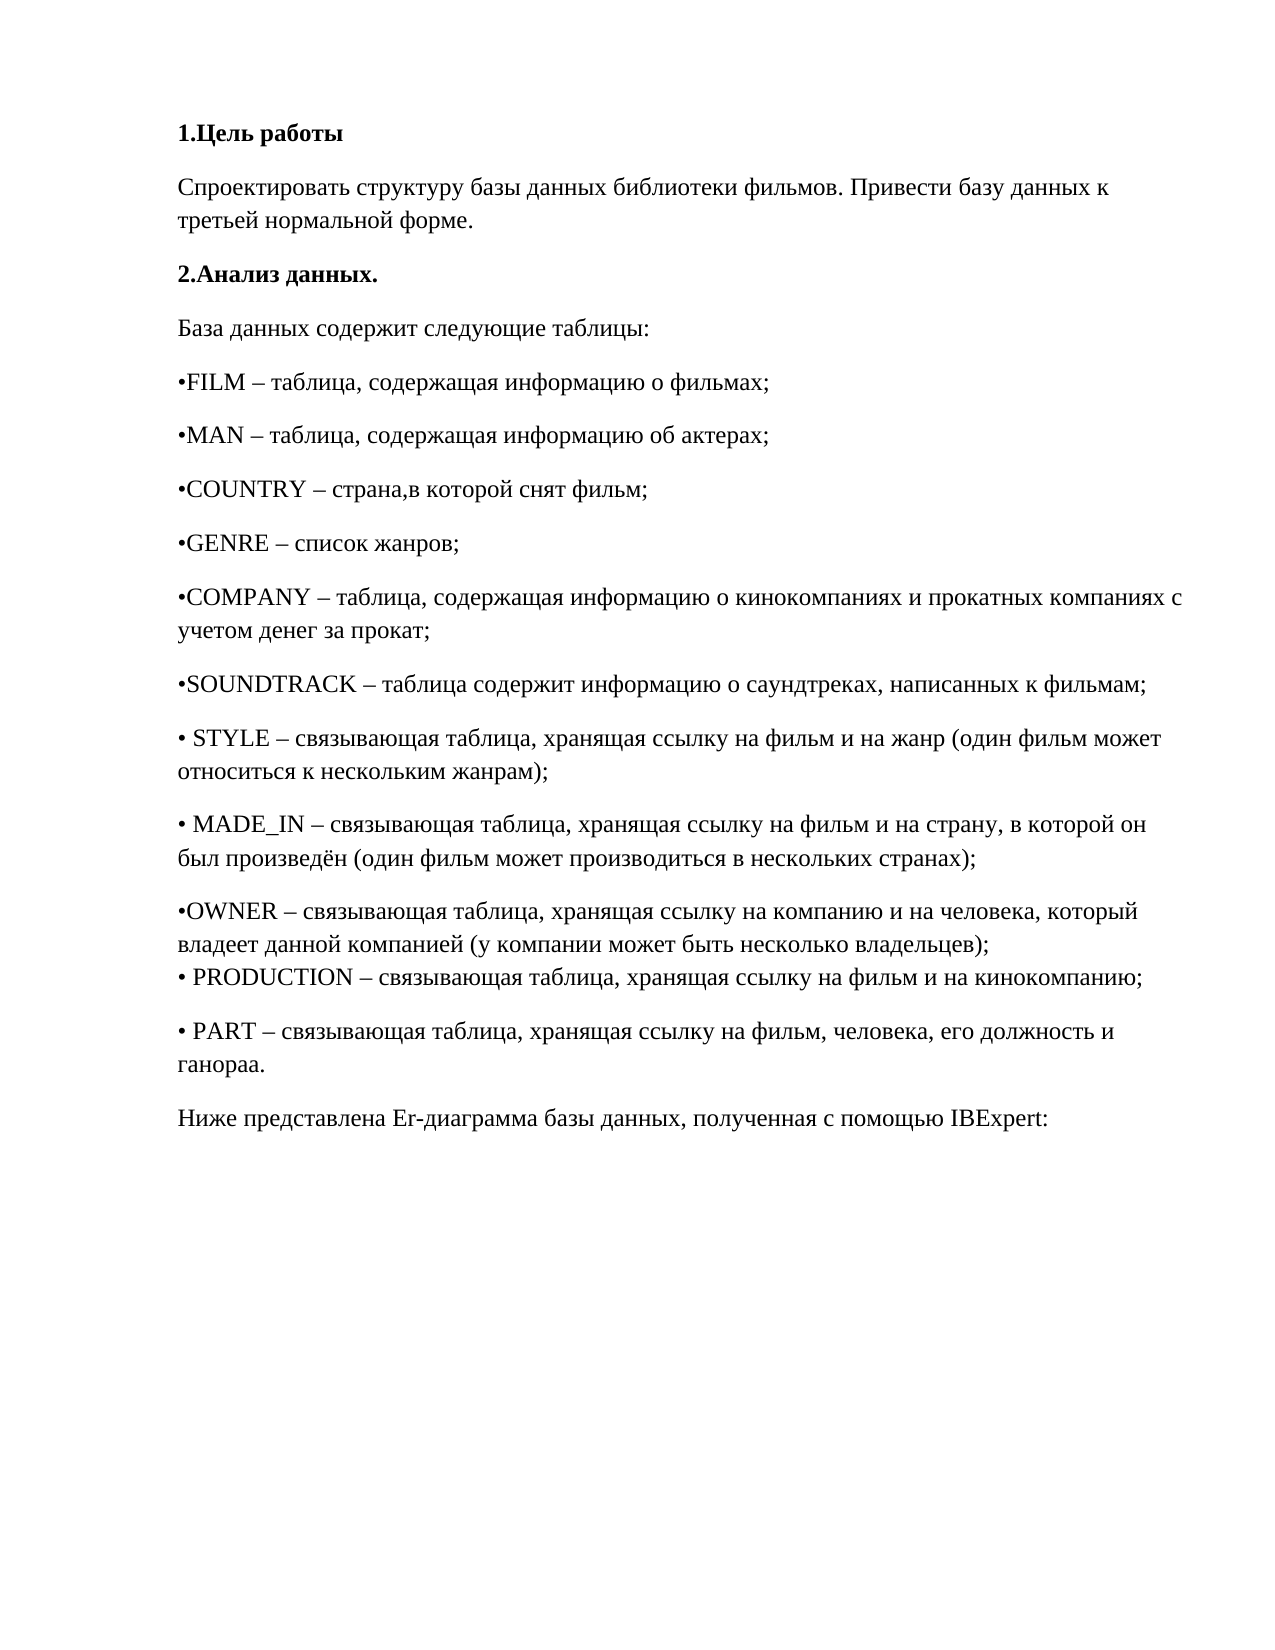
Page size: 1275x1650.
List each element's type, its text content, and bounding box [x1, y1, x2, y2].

text •COMPANY – таблица, содержащая информацию о кинокомпаниях и прокатных компаниях с учетом денег за прокат; [177, 582, 1186, 644]
text •FILM – таблица, содержащая информацию о фильмах; [177, 367, 1186, 395]
text •MAN – таблица, содержащая информацию об актерах; [177, 420, 1186, 449]
text •GENRE – список жанров; [177, 528, 1186, 557]
text • PART – связывающая таблица, хранящая ссылку на фильм, человека, его должность и ганораа. [177, 1016, 1186, 1078]
text •COUNTRY – страна,в которой снят фильм; [177, 474, 1186, 503]
text Спроектировать структуру базы данных библиотеки фильмов. Привести базу данных к третьей нормальной форме. [177, 172, 1186, 234]
text База данных содержит следующие таблицы: [177, 313, 1186, 341]
text 1.Цель работы [177, 118, 1186, 147]
text • MADE_IN – связывающая таблица, хранящая ссылку на фильм и на страну, в которой он был произведён (один фильм может производиться в нескольких странах); [177, 809, 1186, 871]
text 2.Анализ данных. [177, 259, 1186, 288]
text •SOUNDTRACK – таблица содержит информацию о саундтреках, написанных к фильмам; [177, 669, 1186, 698]
text • STYLE – связывающая таблица, хранящая ссылку на фильм и на жанр (один фильм может относиться к нескольким жанрам); [177, 723, 1186, 784]
text •OWNER – связывающая таблица, хранящая ссылку на компанию и на человека, который владеет данной компанией (у компании может быть несколько владельцев); • PRODUCTION – связывающая таблица, хранящая ссылку на фильм и на кинокомпанию; [177, 896, 1186, 991]
text Ниже представлена Er-диаграмма базы данных, полученная с помощью IBExpert: [177, 1103, 1186, 1132]
